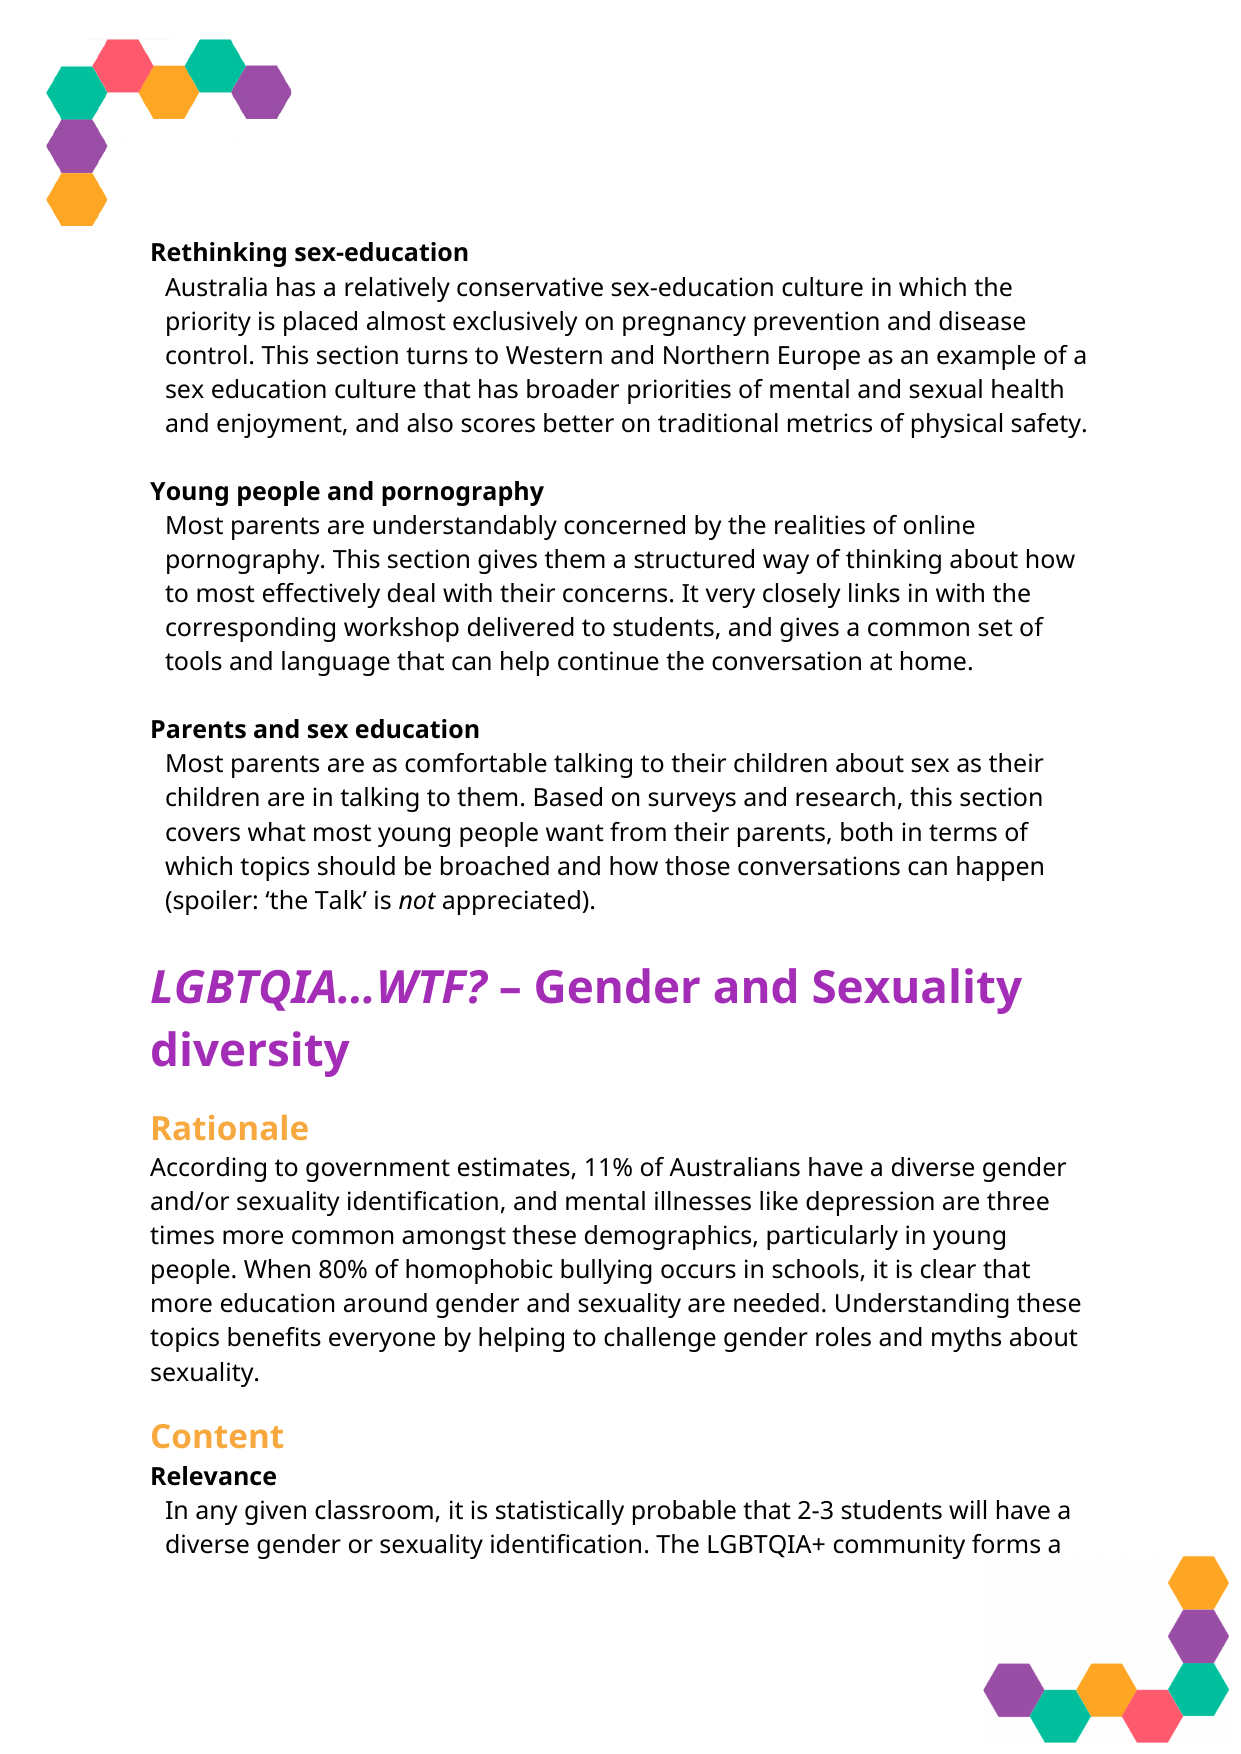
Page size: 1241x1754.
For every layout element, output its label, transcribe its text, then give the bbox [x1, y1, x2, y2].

subtitle LGBTQIA…WTF? – Gender and Sexuality diversity [150, 954, 1090, 1079]
text Rethinking sex-education [150, 235, 1090, 269]
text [165, 1493, 1090, 1561]
text Young people and pornography [150, 473, 1090, 508]
text Most parents are understandably concerned by the realities of online pornography. This section gives them a structured way of thinking about how to most effectively deal with their concerns. It very closely links in with the corresponding workshop delivered to students, and gives a common set of tools and language that can help continue the conversation at home. [165, 508, 1090, 678]
subtitle Rationale [150, 1104, 1090, 1150]
text Most parents are as comfortable talking to their children about sex as their children are in talking to them. Based on surveys and research, this section covers what most young people want from their parents, both in terms of which topics should be broached and how those conversations can happen (spoiler: ‘the Talk’ is not appreciated). [165, 746, 1090, 916]
text Parents and sex education [150, 712, 1090, 746]
picture [46, 39, 292, 226]
text Relevance [150, 1459, 1090, 1493]
text Australia has a relatively conservative sex-education culture in which the priority is placed almost exclusively on pregnancy prevention and disease control. This section turns to Western and Northern Europe as an example of a sex education culture that has broader priorities of mental and sexual health and enjoyment, and also scores better on traditional metrics of physical safety. [165, 269, 1090, 439]
text According to government estimates, 11% of Australians have a diverse gender and/or sexuality identification, and mental illnesses like depression are three times more common amongst these demographics, particularly in young people. When 80% of homophobic bullying occurs in schools, it is clear that more education around gender and sexuality are needed. Understanding these topics benefits everyone by helping to challenge gender roles and myths about sexuality. [150, 1150, 1090, 1388]
subtitle Content [150, 1413, 1090, 1459]
picture [984, 1557, 1229, 1743]
